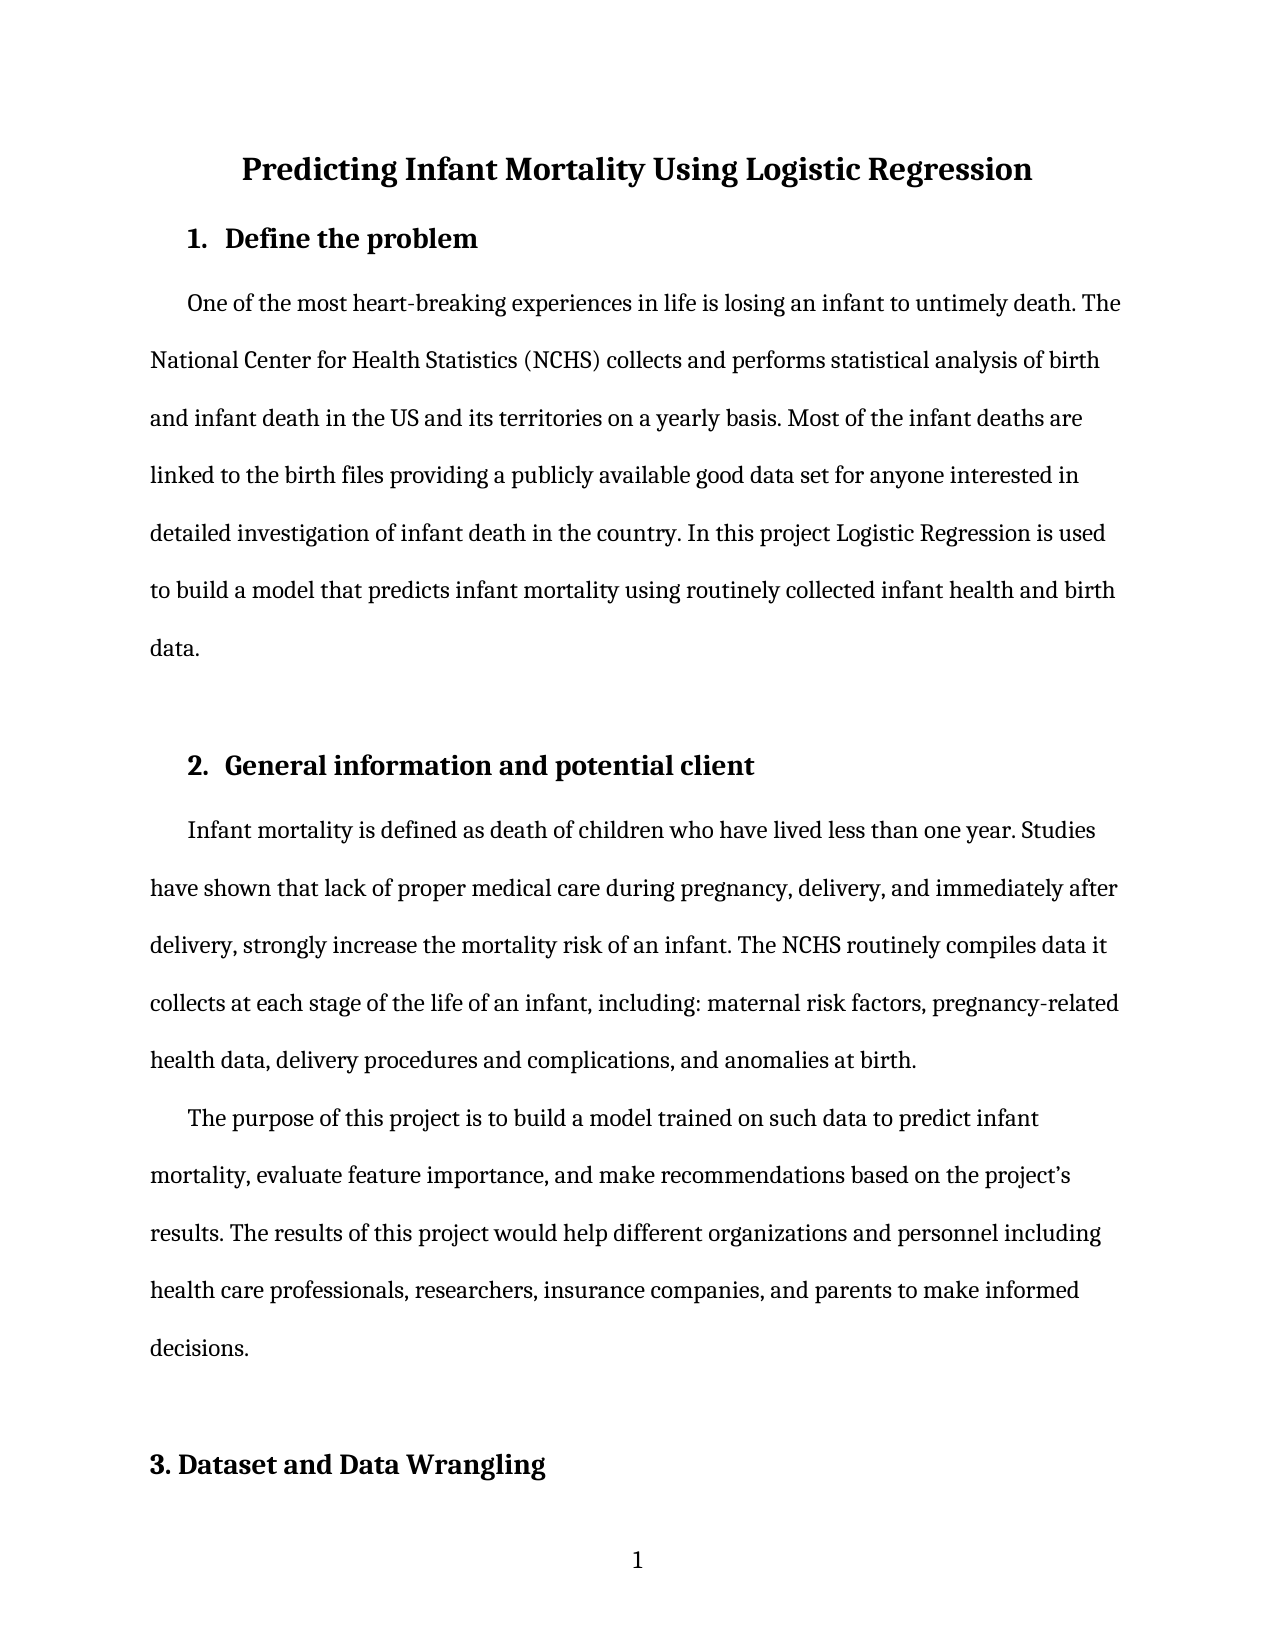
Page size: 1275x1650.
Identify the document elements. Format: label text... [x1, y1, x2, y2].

text The purpose of this project is to build a model trained on such data to predict infant mortality, evaluate feature importance, and make recommendations based on the project’s results. The results of this project would help different organizations and personnel including health care professionals, researchers, insurance companies, and parents to make informed decisions. [150, 1103, 1125, 1362]
text Infant mortality is defined as death of children who have lived less than one year. Studies have shown that lack of proper medical care during pregnancy, delivery, and immediately after delivery, strongly increase the mortality risk of an infant. The NCHS routinely compiles data it collects at each stage of the life of an infant, including: maternal risk factors, pregnancy-related health data, delivery procedures and complications, and anomalies at birth. [150, 816, 1125, 1075]
list Define the problem [187, 222, 1125, 255]
text One of the most heart-breaking experiences in life is losing an infant to untimely death. The National Center for Health Statistics (NCHS) collects and performs statistical analysis of birth and infant death in the US and its territories on a yearly basis. Most of the infant deaths are linked to the birth files providing a publicly available good data set for anyone interested in detailed investigation of infant death in the country. In this project Logistic Regression is used to build a model that predicts infant mortality using routinely collected infant health and birth data. [150, 289, 1125, 663]
text 3. Dataset and Data Wrangling [150, 1448, 1125, 1482]
list General information and potential client [187, 749, 1125, 782]
text Predicting Infant Mortality Using Logistic Regression [150, 150, 1125, 188]
